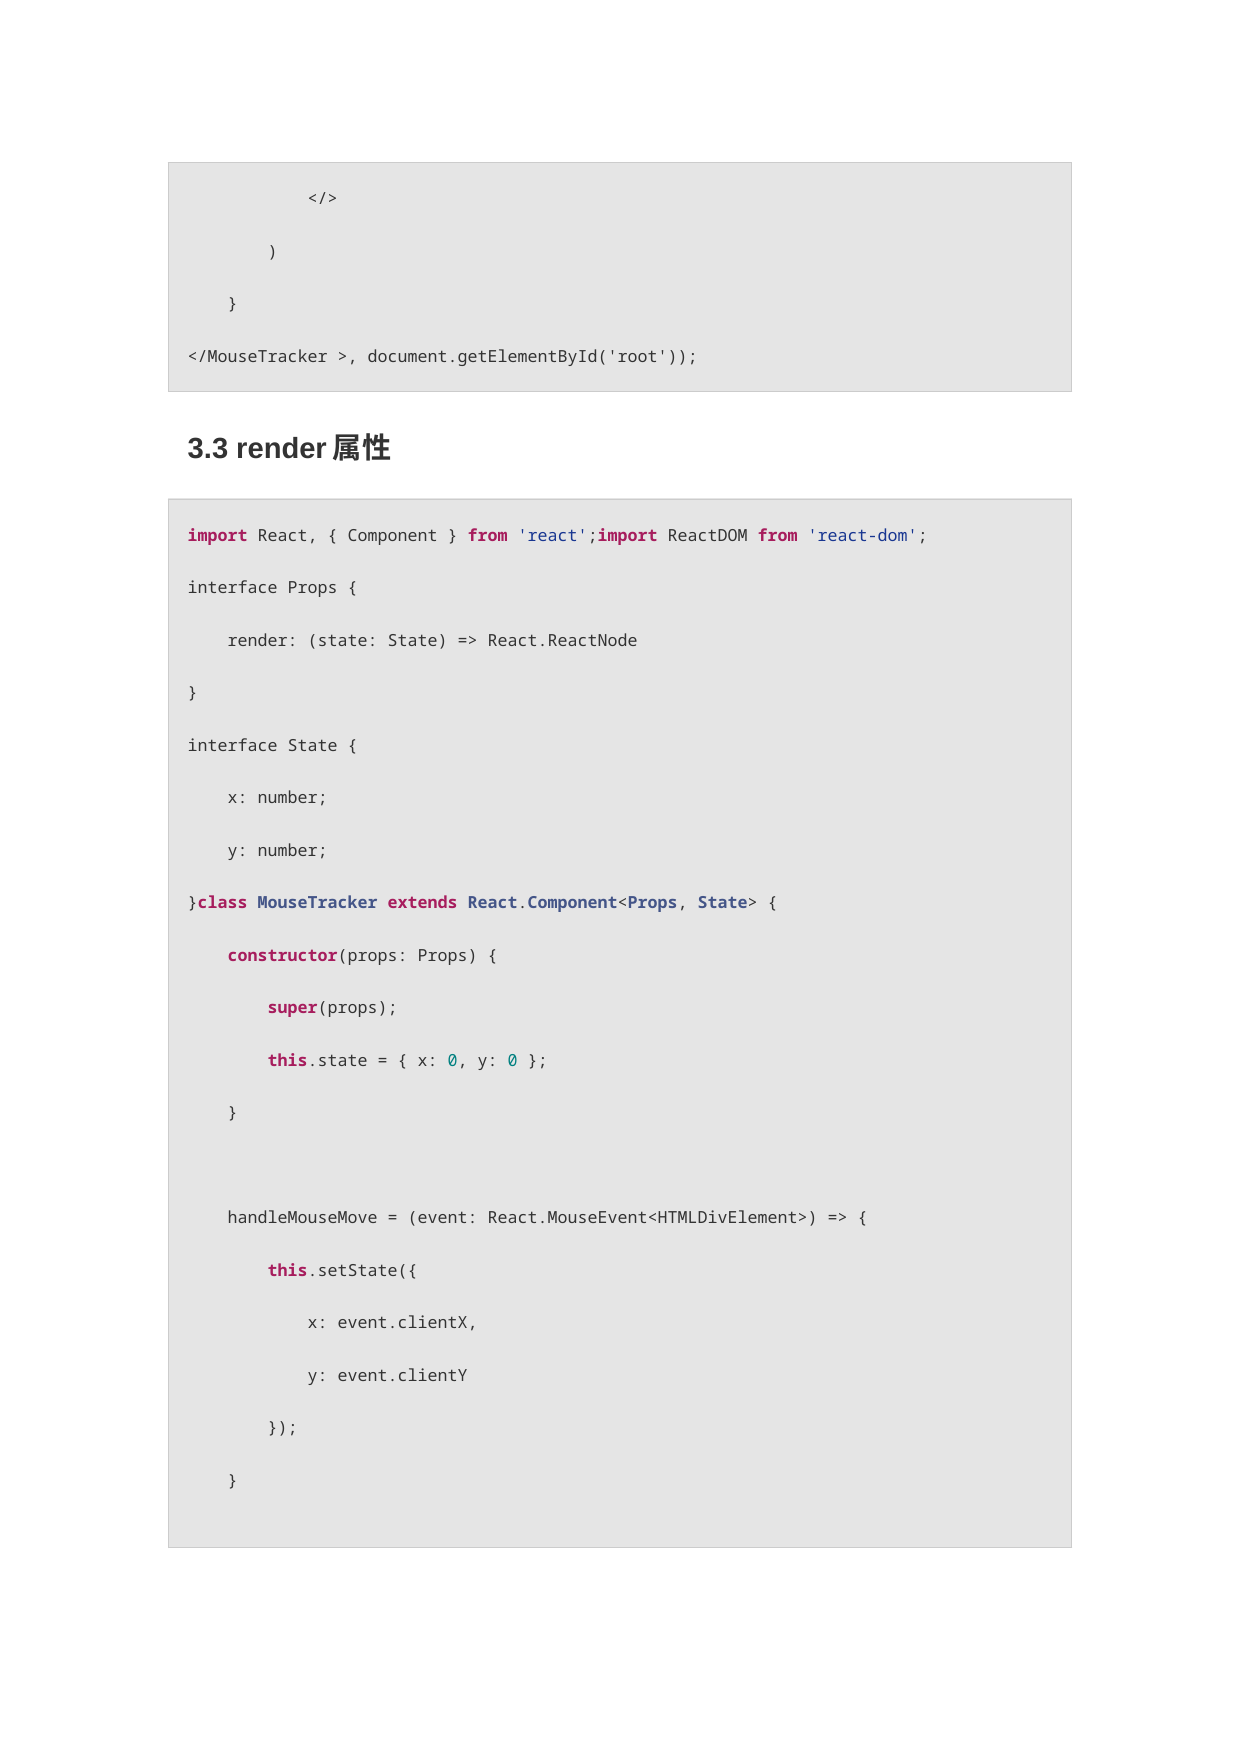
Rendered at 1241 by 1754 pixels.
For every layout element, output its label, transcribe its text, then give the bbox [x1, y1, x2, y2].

text x: event.clientX, [169, 1286, 1071, 1338]
text } [169, 267, 1071, 319]
text y: event.clientY [169, 1338, 1071, 1391]
text x: number; [169, 761, 1071, 813]
text handleMouseMove = (event: React.MouseEvent<HTMLDivElement>) => { [169, 1181, 1071, 1233]
text } [169, 1443, 1071, 1496]
text } [169, 656, 1071, 708]
text ) [169, 214, 1071, 267]
text interface State { [169, 708, 1071, 761]
subtitle 3.3 render属性 [187, 413, 1053, 478]
text render: (state: State) => React.ReactNode [169, 603, 1071, 656]
text y: number; [169, 813, 1071, 866]
text this.state = { x: 0, y: 0 }; [169, 1023, 1071, 1076]
text </> [169, 163, 1071, 214]
text this.setState({ [169, 1233, 1071, 1286]
text super(props); [169, 971, 1071, 1023]
text import React, { Component } from 'react';import ReactDOM from 'react-dom'; [169, 500, 1071, 551]
text }); [169, 1391, 1071, 1443]
text constructor(props: Props) { [169, 918, 1071, 971]
text } [169, 1076, 1071, 1128]
text </MouseTracker >, document.getElementById('root')); [169, 319, 1071, 391]
text }class MouseTracker extends React.Component<Props, State> { [169, 866, 1071, 918]
text interface Props { [169, 551, 1071, 603]
